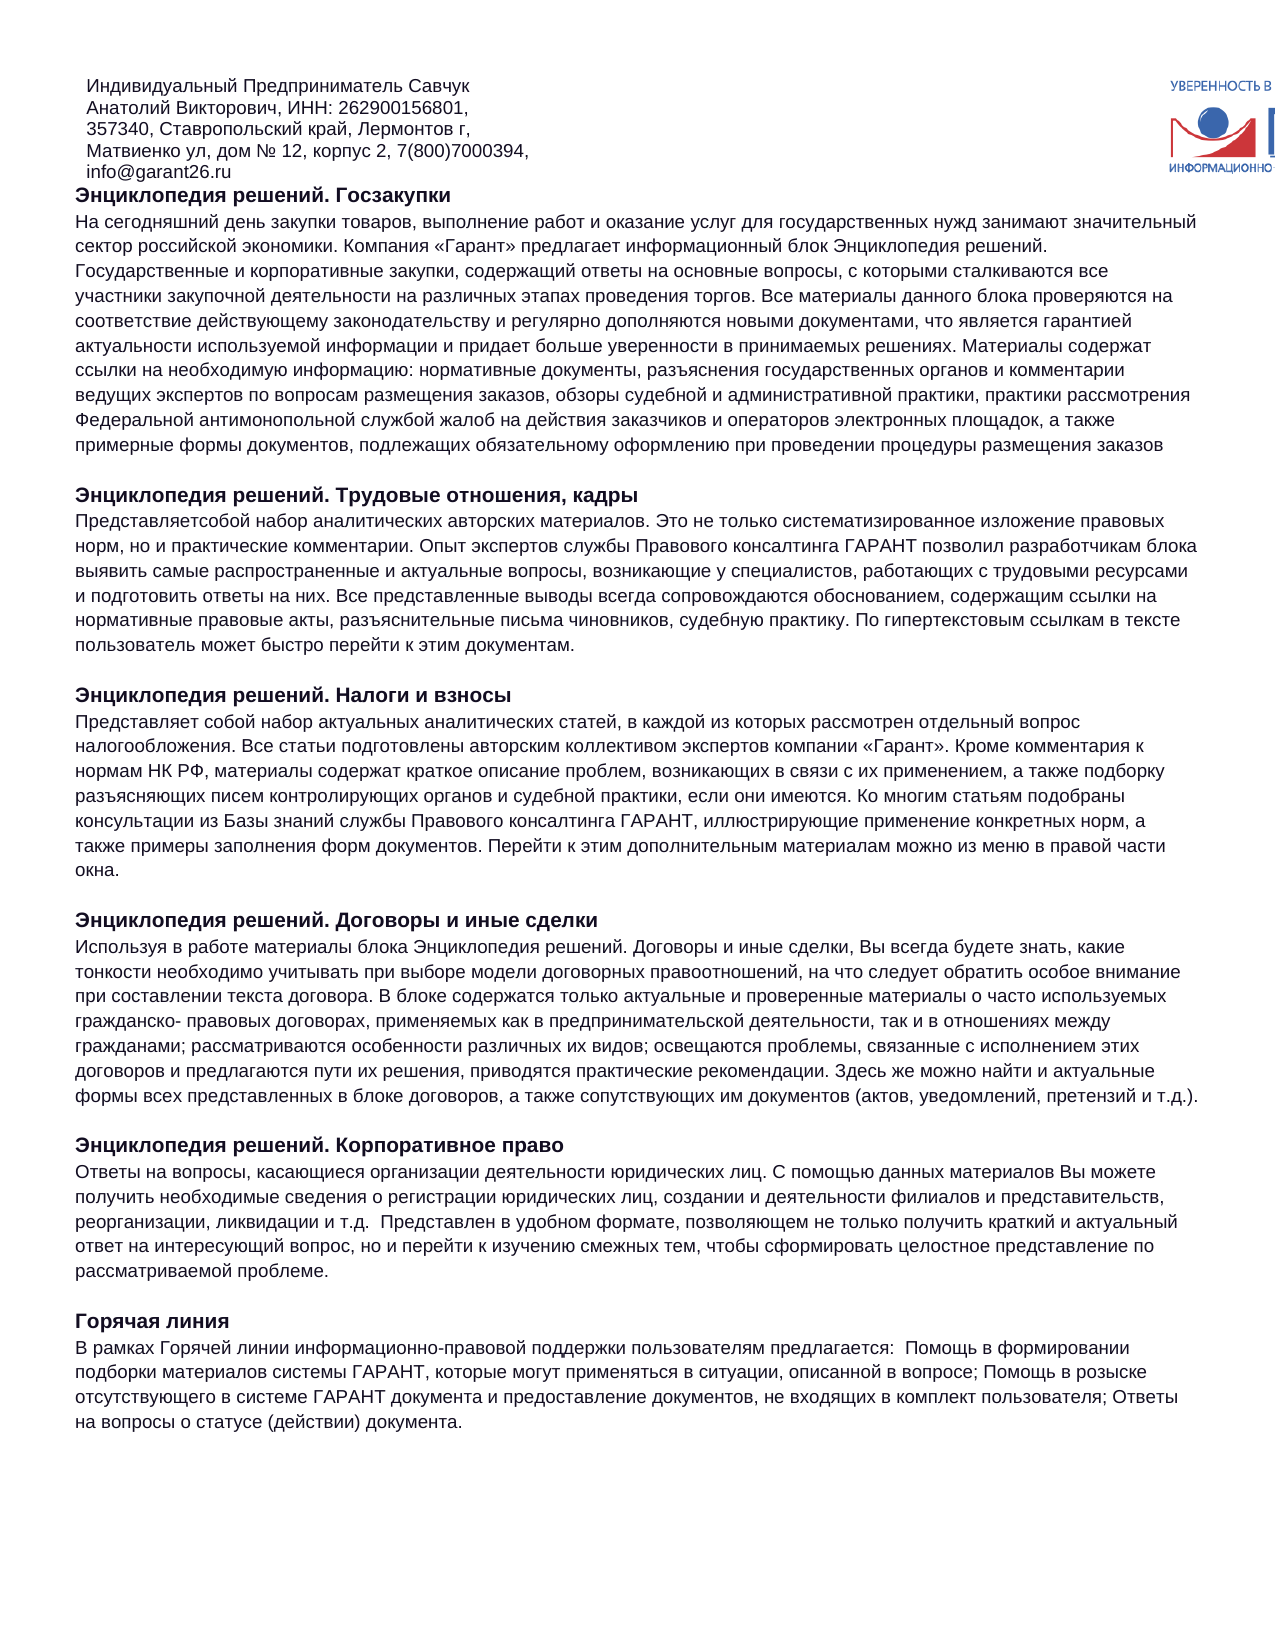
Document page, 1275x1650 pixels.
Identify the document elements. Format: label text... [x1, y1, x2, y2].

text На сегодняшний день закупки товаров, выполнение работ и оказание услуг для государственных нужд занимают значительный сектор российской экономики. Компания «Гарант» предлагает информационный блок Энциклопедия решений. Государственные и корпоративные закупки, содержащий ответы на основные вопросы, с которыми сталкиваются все участники закупочной деятельности на различных этапах проведения торгов. Все материалы данного блока проверяются на соответствие действующему законодательству и регулярно дополняются новыми документами, что является гарантией актуальности используемой информации и придает больше уверенности в принимаемых решениях. Материалы содержат ссылки на необходимую информацию: нормативные документы, разъяснения государственных органов и комментарии ведущих экспертов по вопросам размещения заказов, обзоры судебной и административной практики, практики рассмотрения Федеральной антимонопольной службой жалоб на действия заказчиков и операторов электронных площадок, а также примерные формы документов, подлежащих обязательному оформлению при проведении процедуры размещения заказов [75, 211, 1200, 455]
text Энциклопедия решений. Налоги и взносы [75, 683, 1200, 707]
text Энциклопедия решений. Корпоративное право [75, 1133, 1200, 1157]
text Ответы на вопросы, касающиеся организации деятельности юридических лиц. С помощью данных материалов Вы можете получить необходимые сведения о регистрации юридических лиц, создании и деятельности филиалов и представительств, реорганизации, ликвидации и т.д. Представлен в удобном формате, позволяющем не только получить краткий и актуальный ответ на интересующий вопрос, но и перейти к изучению смежных тем, чтобы сформировать целостное представление по рассматриваемой проблеме. [75, 1161, 1200, 1282]
text Энциклопедия решений. Трудовые отношения, кадры [75, 482, 1200, 506]
text Энциклопедия решений. Госзакупки [75, 183, 1200, 207]
text Представляетсобой набор аналитических авторских материалов. Это не только систематизированное изложение правовых норм, но и практические комментарии. Опыт экспертов службы Правового консалтинга ГАРАНТ позволил разработчикам блока выявить самые распространенные и актуальные вопросы, возникающие у специалистов, работающих с трудовыми ресурсами и подготовить ответы на них. Все представленные выводы всегда сопровождаются обоснованием, содержащим ссылки на нормативные правовые акты, разъяснительные письма чиновников, судебную практику. По гипертекстовым ссылкам в тексте пользователь может быстро перейти к этим документам. [75, 510, 1200, 656]
text Горячая линия [75, 1309, 1200, 1333]
picture [1162, 74, 1275, 181]
text Используя в работе материалы блока Энциклопедия решений. Договоры и иные сделки, Вы всегда будете знать, какие тонкости необходимо учитывать при выборе модели договорных правоотношений, на что следует обратить особое внимание при составлении текста договора. В блоке содержатся только актуальные и проверенные материалы о часто используемых гражданско- правовых договорах, применяемых как в предпринимательской деятельности, так и в отношениях между гражданами; рассматриваются особенности различных их видов; освещаются проблемы, связанные с исполнением этих договоров и предлагаются пути их решения, приводятся практические рекомендации. Здесь же можно найти и актуальные формы всех представленных в блоке договоров, а также сопутствующих им документов (актов, уведомлений, претензий и т.д.). [75, 936, 1200, 1106]
text Энциклопедия решений. Договоры и иные сделки [75, 908, 1200, 932]
text Представляет собой набор актуальных аналитических статей, в каждой из которых рассмотрен отдельный вопрос налогообложения. Все статьи подготовлены авторским коллективом экспертов компании «Гарант». Кроме комментария к нормам НК РФ, материалы содержат краткое описание проблем, возникающих в связи с их применением, а также подборку разъясняющих писем контролирующих органов и судебной практики, если они имеются. Ко многим статьям подобраны консультации из Базы знаний службы Правового консалтинга ГАРАНТ, иллюстрирующие применение конкретных норм, а также примеры заполнения форм документов. Перейти к этим дополнительным материалам можно из меню в правой части окна. [75, 711, 1200, 881]
text В рамках Горячей линии информационно-правовой поддержки пользователям предлагается: Помощь в формировании подборки материалов системы ГАРАНТ, которые могут применяться в ситуации, описанной в вопросе; Помощь в розыске отсутствующего в системе ГАРАНТ документа и предоставление документов, не входящих в комплект пользователя; Ответы на вопросы о статусе (действии) документа. [75, 1337, 1200, 1432]
